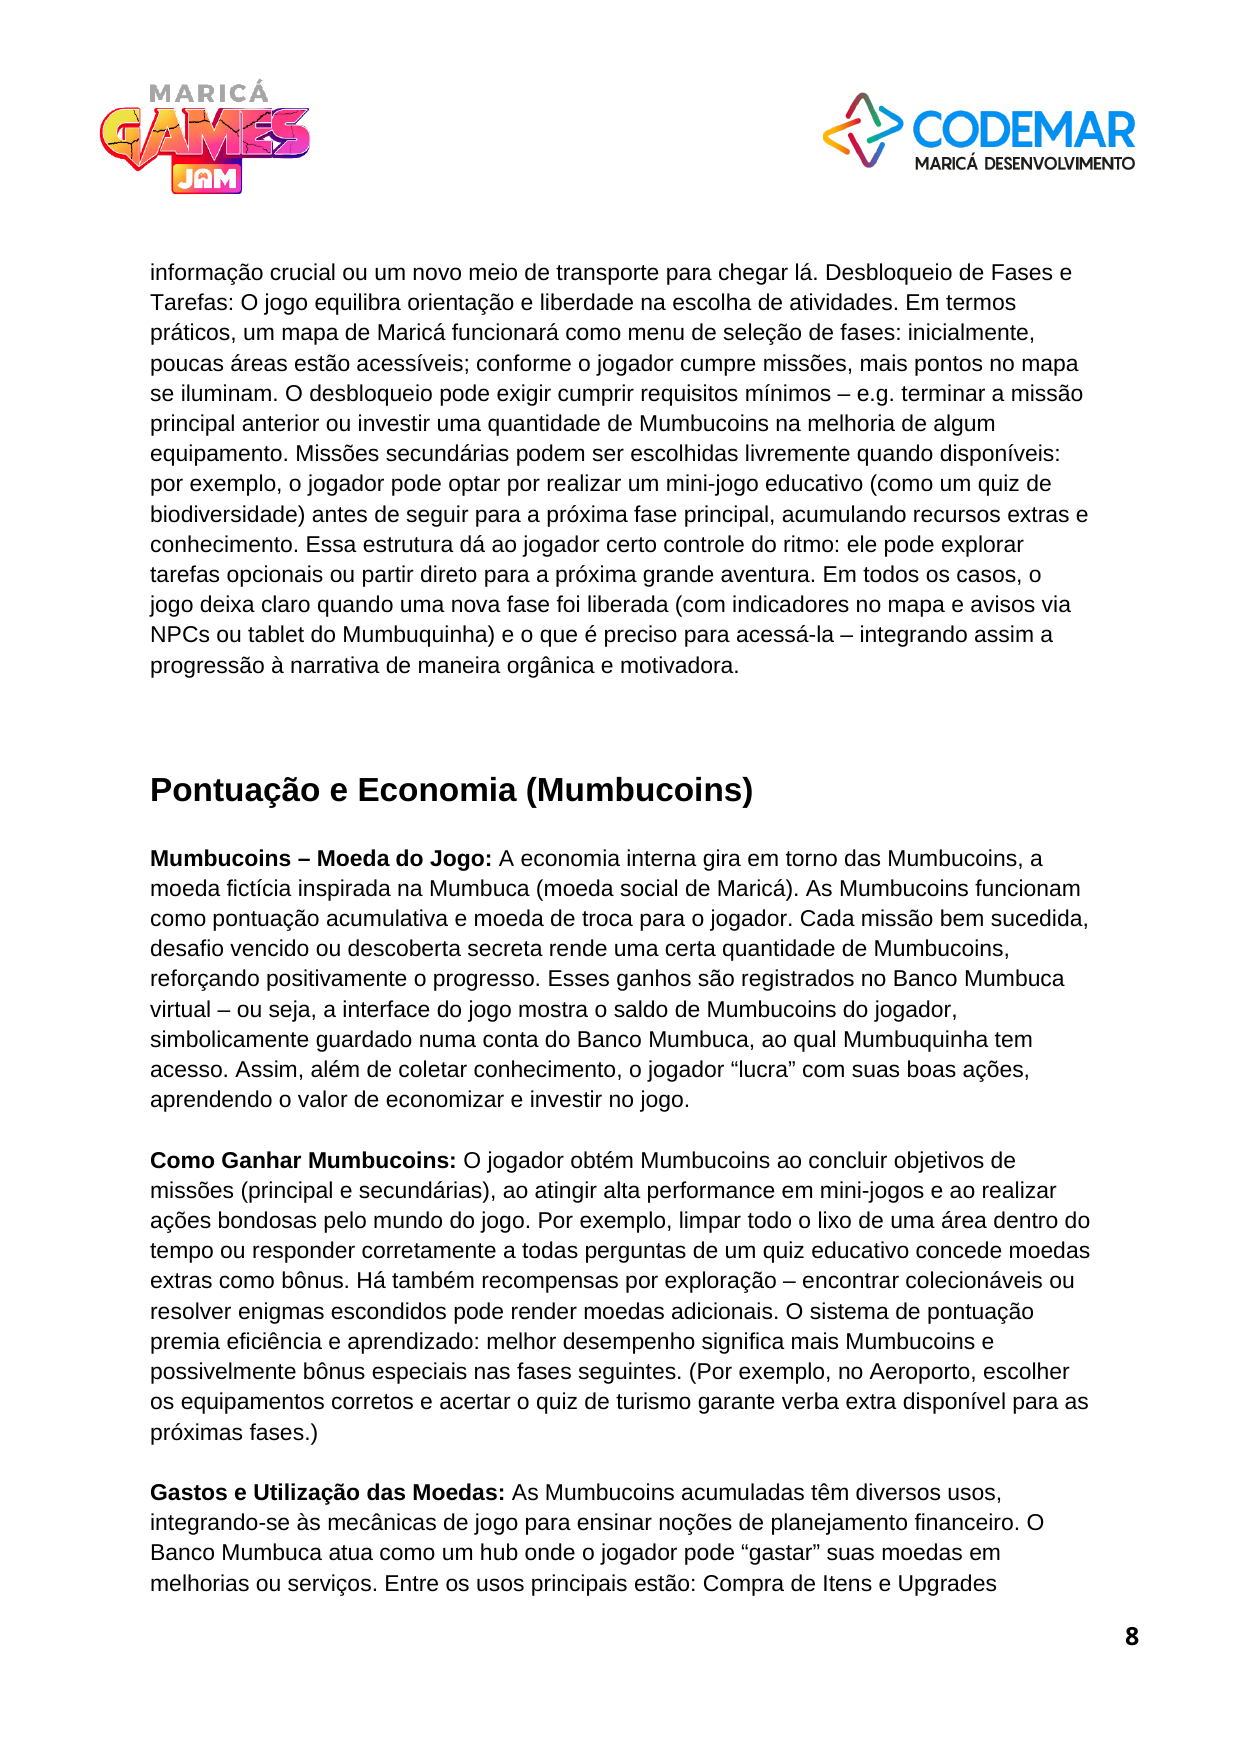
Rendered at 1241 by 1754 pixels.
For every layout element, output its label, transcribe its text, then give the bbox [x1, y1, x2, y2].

text Gastos e Utilização das Moedas: As Mumbucoins acumuladas têm diversos usos, integrando-se às mecânicas de jogo para ensinar noções de planejamento financeiro. O Banco Mumbuca atua como um hub onde o jogador pode “gastar” suas moedas em melhorias ou serviços. Entre os usos principais estão: Compra de Itens e Upgrades [150, 1479, 1090, 1596]
text Pontuação e Economia (Mumbucoins) [150, 770, 1090, 808]
text informação crucial ou um novo meio de transporte para chegar lá. Desbloqueio de Fases e Tarefas: O jogo equilibra orientação e liberdade na escolha de atividades. Em termos práticos, um mapa de Maricá funcionará como menu de seleção de fases: inicialmente, poucas áreas estão acessíveis; conforme o jogador cumpre missões, mais pontos no mapa se iluminam. O desbloqueio pode exigir cumprir requisitos mínimos – e.g. terminar a missão principal anterior ou investir uma quantidade de Mumbucoins na melhoria de algum equipamento. Missões secundárias podem ser escolhidas livremente quando disponíveis: por exemplo, o jogador pode optar por realizar um mini-jogo educativo (como um quiz de biodiversidade) antes de seguir para a próxima fase principal, acumulando recursos extras e conhecimento. Essa estrutura dá ao jogador certo controle do ritmo: ele pode explorar tarefas opcionais ou partir direto para a próxima grande aventura. Em todos os casos, o jogo deixa claro quando uma nova fase foi liberada (com indicadores no mapa e avisos via NPCs ou tablet do Mumbuquinha) e o que é preciso para acessá-la – integrando assim a progressão à narrativa de maneira orgânica e motivadora. [150, 259, 1090, 678]
picture [675, 0, 1241, 1266]
text Como Ganhar Mumbucoins: O jogador obtém Mumbucoins ao concluir objetivos de missões (principal e secundárias), ao atingir alta performance em mini-jogos e ao realizar ações bondosas pelo mundo do jogo. Por exemplo, limpar todo o lixo de uma área dentro do tempo ou responder corretamente a todas perguntas de um quiz educativo concede moedas extras como bônus. Há também recompensas por exploração – encontrar colecionáveis ou resolver enigmas escondidos pode render moedas adicionais. O sistema de pontuação premia eficiência e aprendizado: melhor desempenho significa mais Mumbucoins e possivelmente bônus especiais nas fases seguintes. (Por exemplo, no Aeroporto, escolher os equipamentos corretos e acertar o quiz de turismo garante verba extra disponível para as próximas fases.) [150, 1147, 1090, 1445]
text Mumbucoins – Moeda do Jogo: A economia interna gira em torno das Mumbucoins, a moeda fictícia inspirada na Mumbuca (moeda social de Maricá). As Mumbucoins funcionam como pontuação acumulativa e moeda de troca para o jogador. Cada missão bem sucedida, desafio vencido ou descoberta secreta rende uma certa quantidade de Mumbucoins, reforçando positivamente o progresso. Esses ganhos são registrados no Banco Mumbuca virtual – ou seja, a interface do jogo mostra o saldo de Mumbucoins do jogador, simbolicamente guardado numa conta do Banco Mumbuca, ao qual Mumbuquinha tem acesso. Assim, além de coletar conhecimento, o jogador “lucra” com suas boas ações, aprendendo o valor de economizar e investir no jogo. [150, 844, 1090, 1112]
picture [91, 75, 318, 199]
